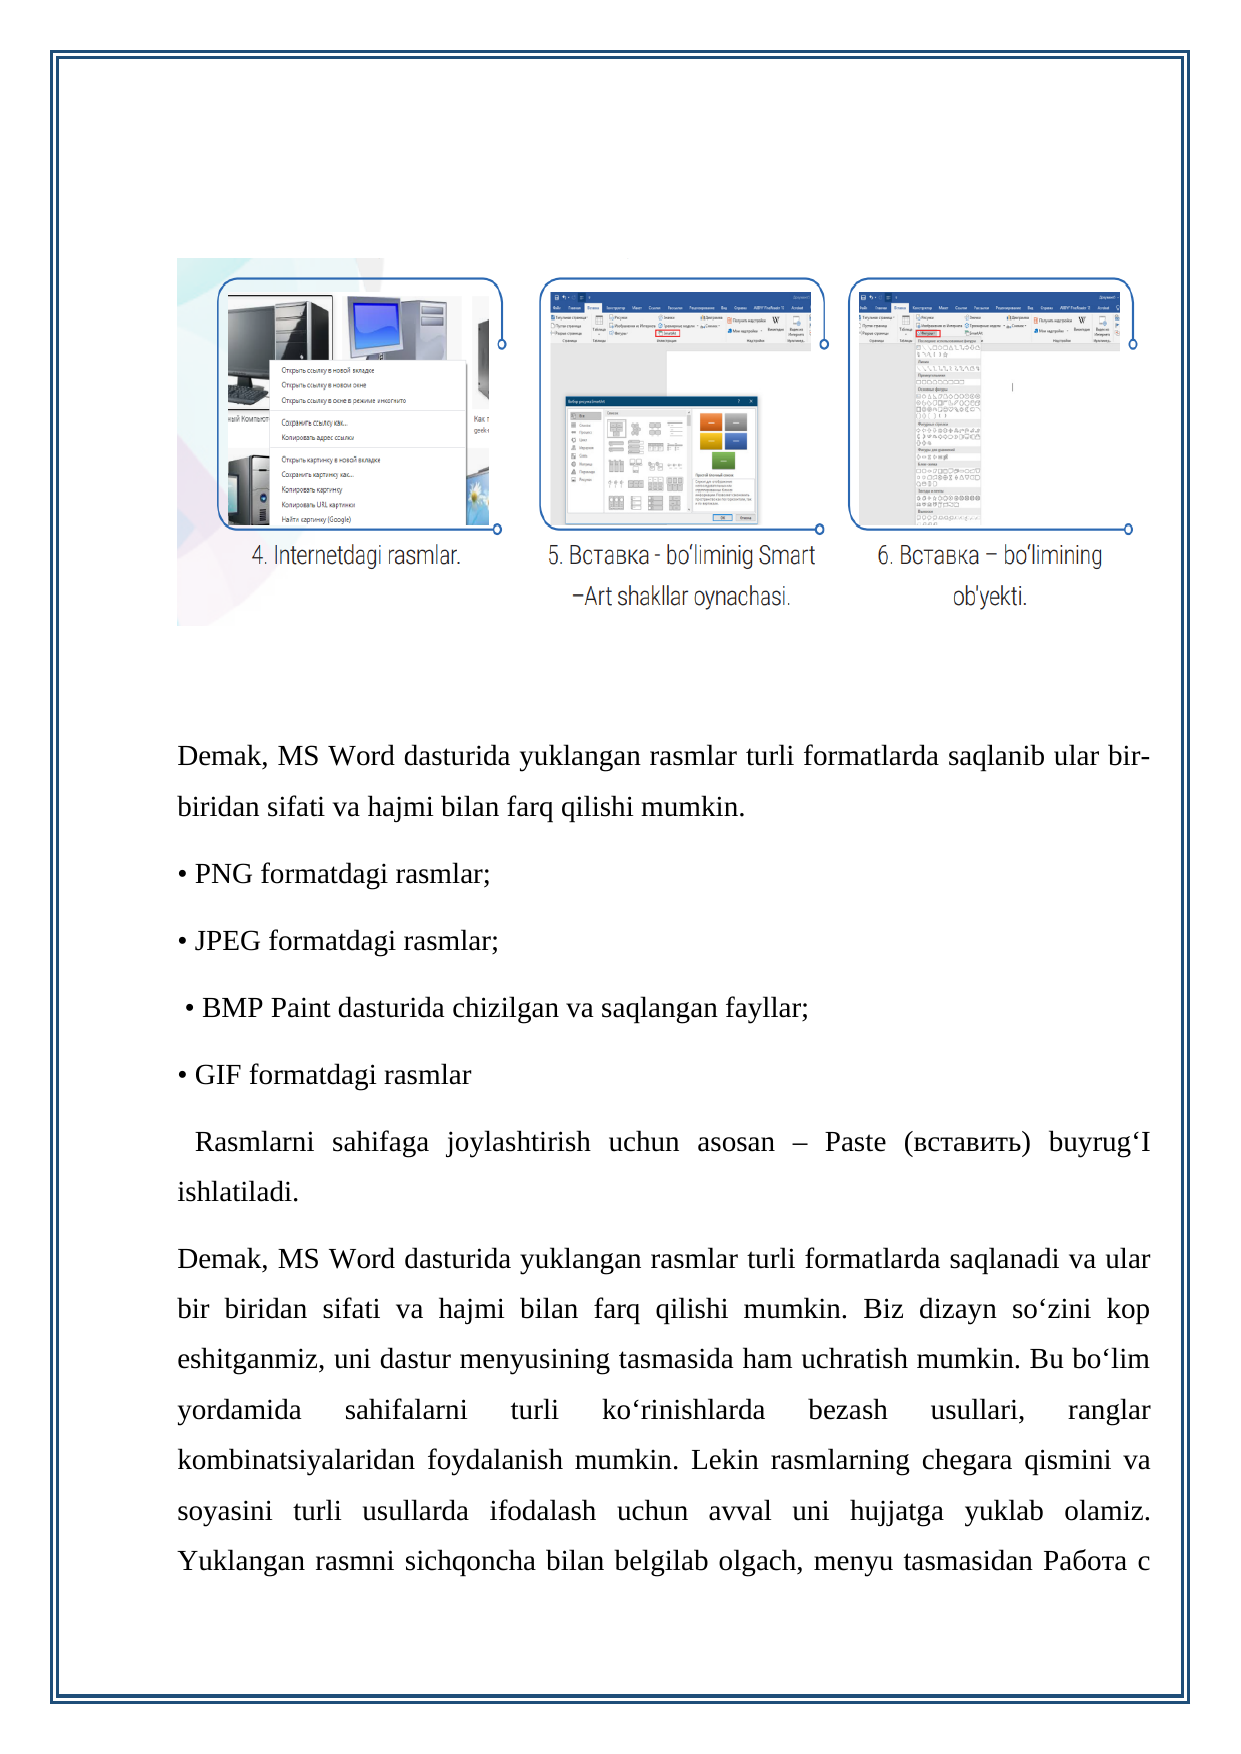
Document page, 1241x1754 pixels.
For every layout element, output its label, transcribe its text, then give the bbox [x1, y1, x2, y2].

text Demak, MS Word dasturida yuklangan rasmlar turli formatlarda saqlanib ular bir-biridan sifati va hajmi bilan farq qilishi mumkin. [177, 738, 1152, 822]
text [177, 1241, 1152, 1576]
picture [177, 258, 1181, 626]
picture [1190, 258, 1199, 626]
text Rasmlarni sahifaga joylashtirish uchun asosan – Paste (вставить) buyrug‘I ishlatiladi. [177, 1124, 1152, 1208]
text • JPEG formatdagi rasmlar; [177, 923, 1152, 956]
text • PNG formatdagi rasmlar; [177, 856, 1152, 889]
text • GIF formatdagi rasmlar [177, 1057, 1152, 1090]
text • BMP Paint dasturida chizilgan va saqlangan fayllar; [177, 990, 1152, 1023]
